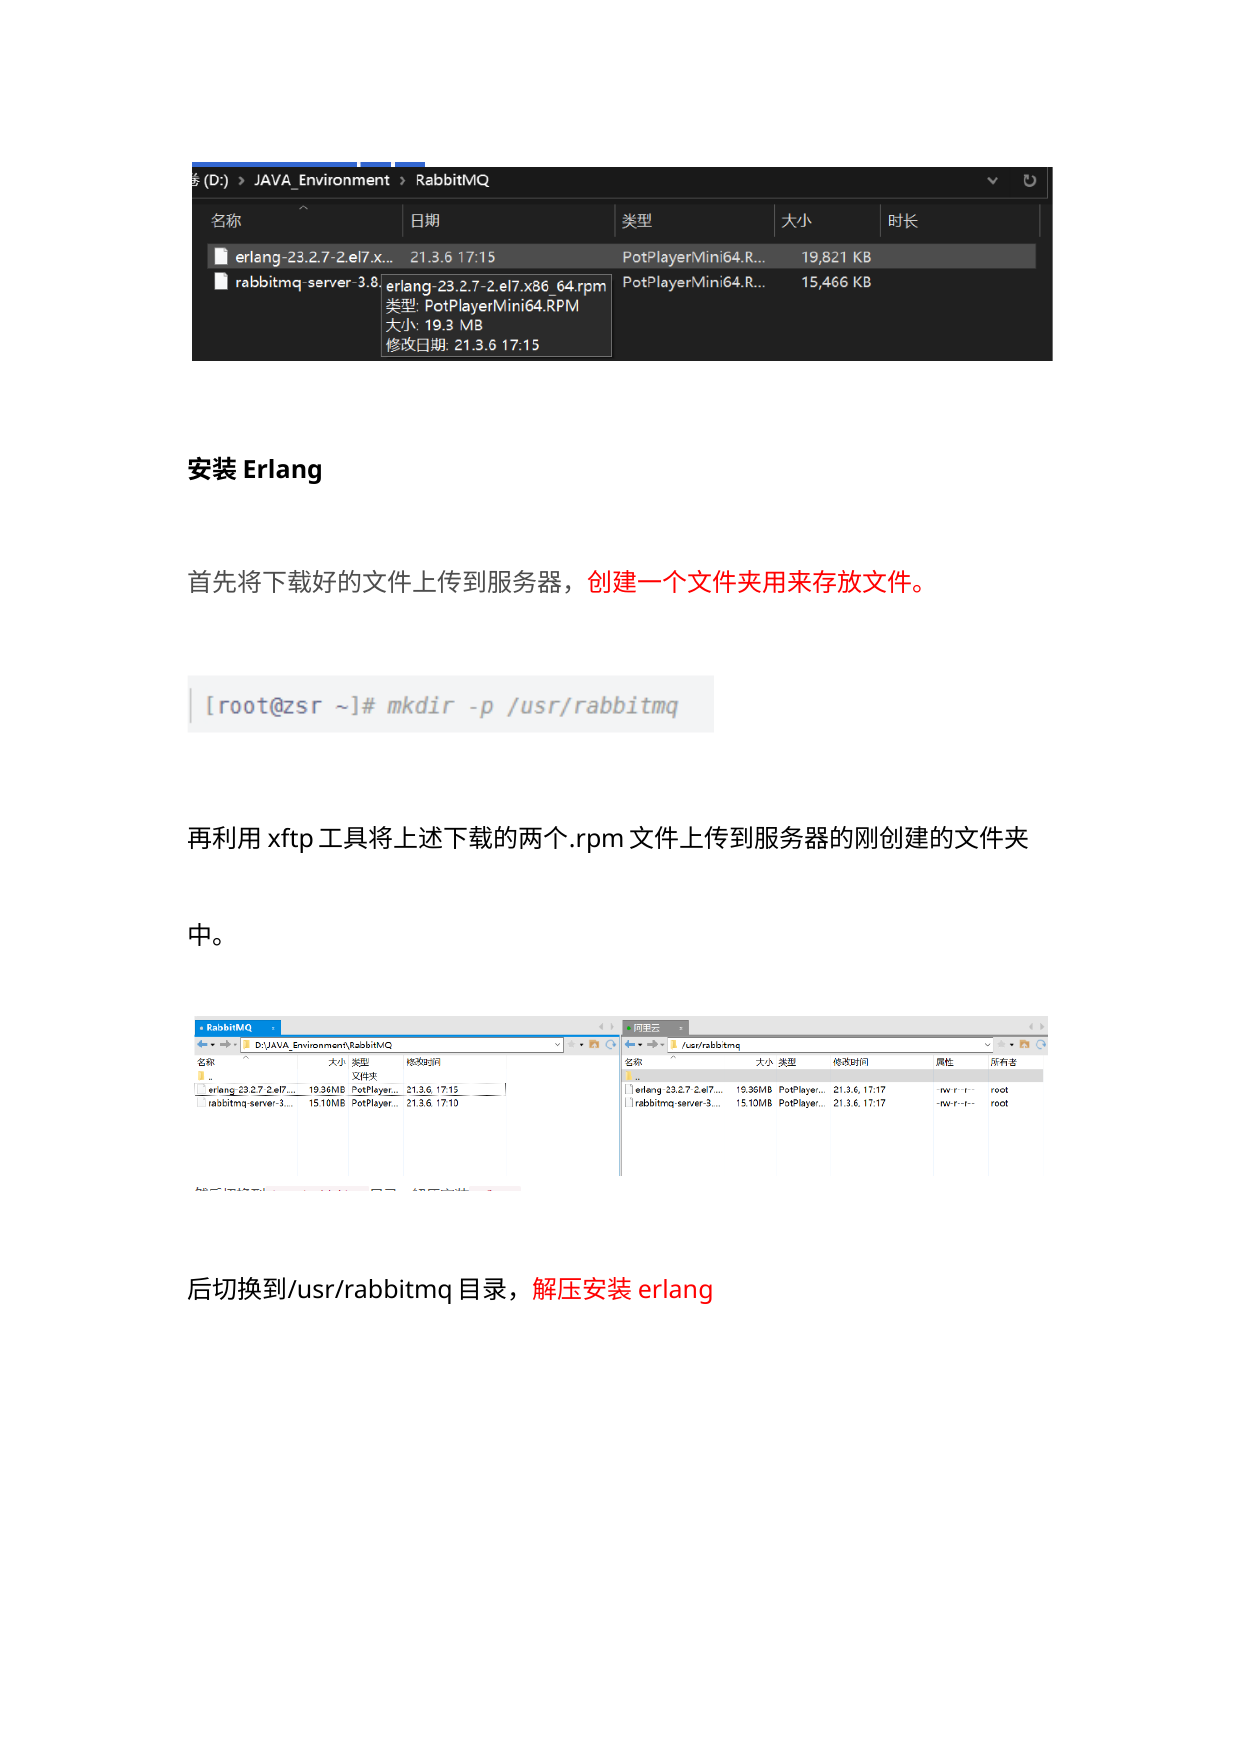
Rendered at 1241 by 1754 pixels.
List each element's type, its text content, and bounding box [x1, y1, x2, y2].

text 首先将下载好的文件上传到服务器，创建一个文件夹用来存放文件。 [187, 548, 1053, 613]
subtitle 安装Erlang [187, 436, 1053, 501]
text 后切换到/usr/rabbitmq目录，解压安装erlang [187, 1255, 1053, 1320]
picture [187, 162, 1053, 374]
picture [187, 660, 714, 747]
picture [187, 1013, 1053, 1191]
text 再利用xftp工具将上述下载的两个.rpm文件上传到服务器的刚创建的文件夹中。 [187, 804, 1053, 966]
